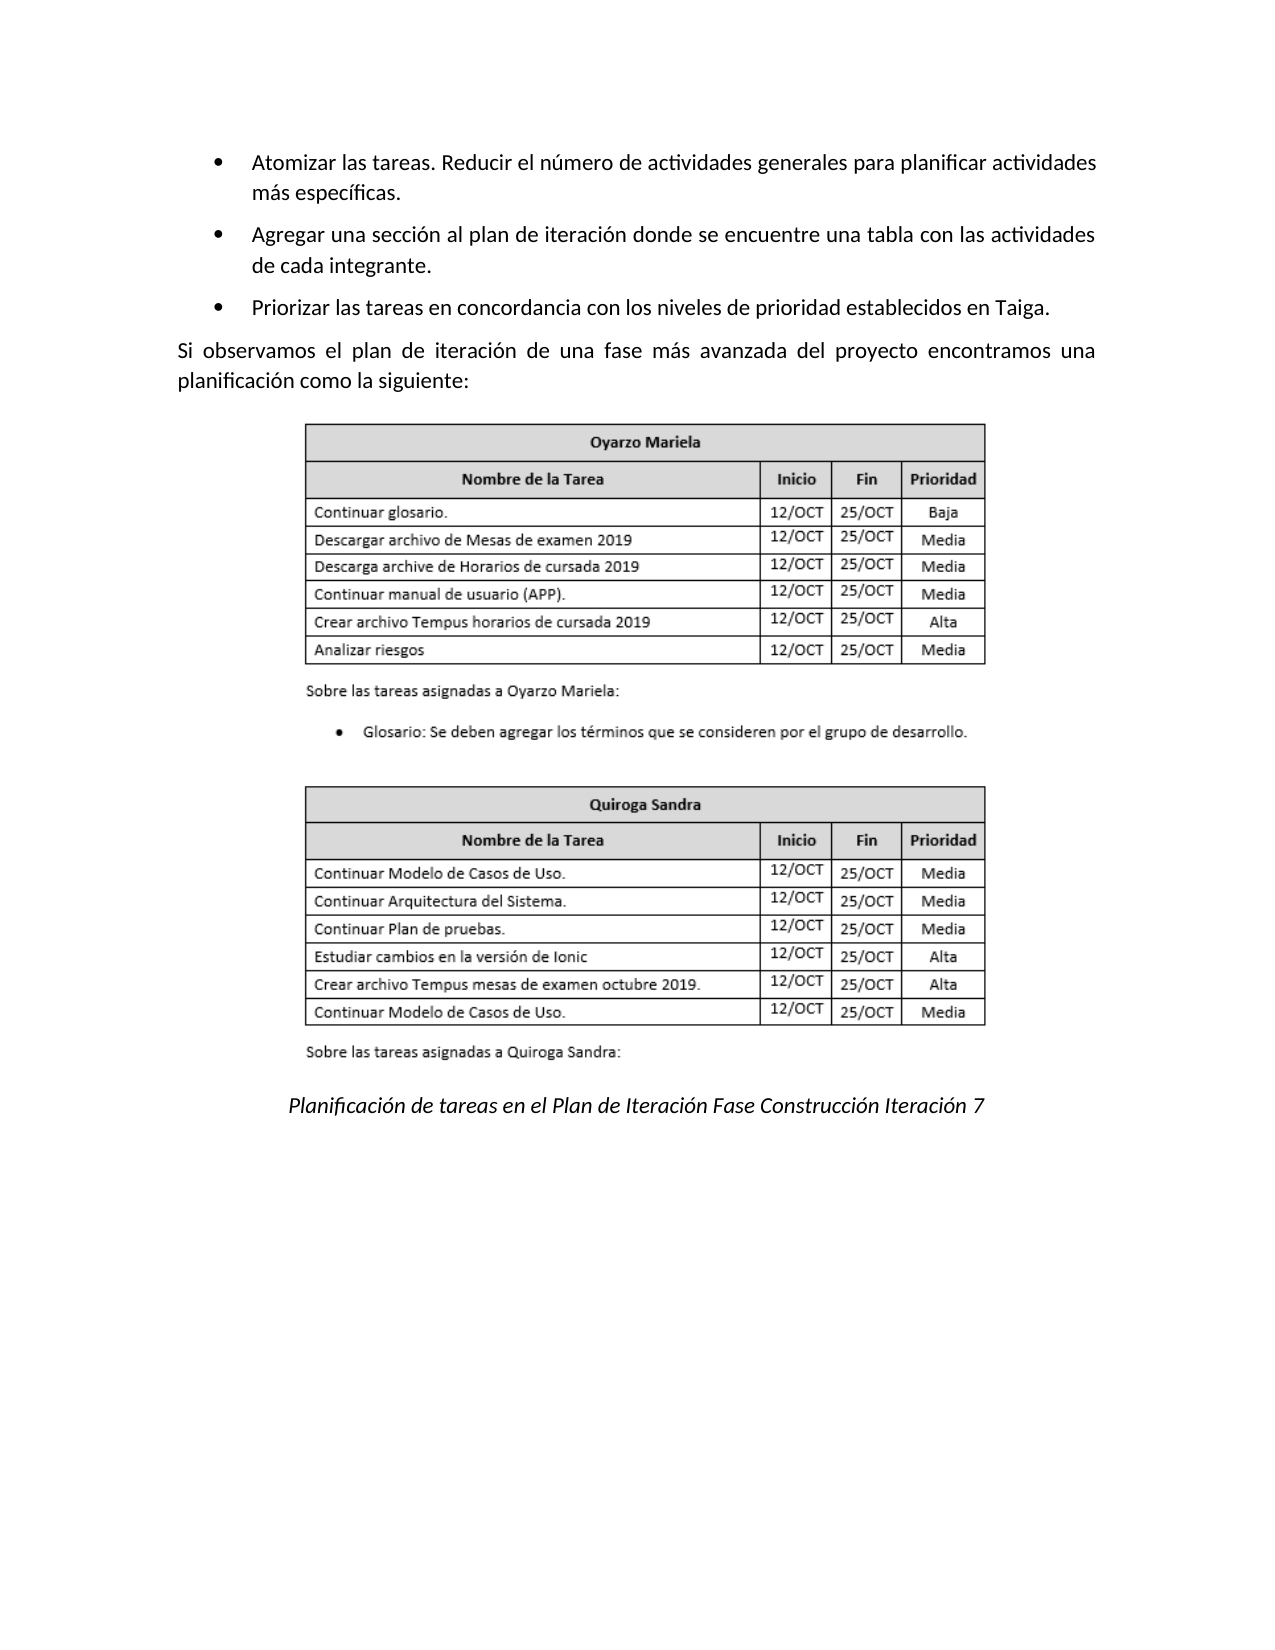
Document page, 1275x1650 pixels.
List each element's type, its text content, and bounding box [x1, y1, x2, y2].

text Planificación de tareas en el Plan de Iteración Fase Construcción Iteración 7 [177, 1091, 1098, 1119]
list Priorizar las tareas en concordancia con los niveles de prioridad establecidos en Taiga. [214, 293, 1098, 321]
picture [177, 409, 1098, 1076]
text Si observamos el plan de iteración de una fase más avanzada del proyecto encontramos una planificación como la siguiente: [177, 336, 1098, 394]
list Agregar una sección al plan de iteración donde se encuentre una tabla con las actividades de cada integrante. [214, 221, 1098, 279]
list Atomizar las tareas. Reducir el número de actividades generales para planificar actividades más específicas. [214, 148, 1098, 206]
